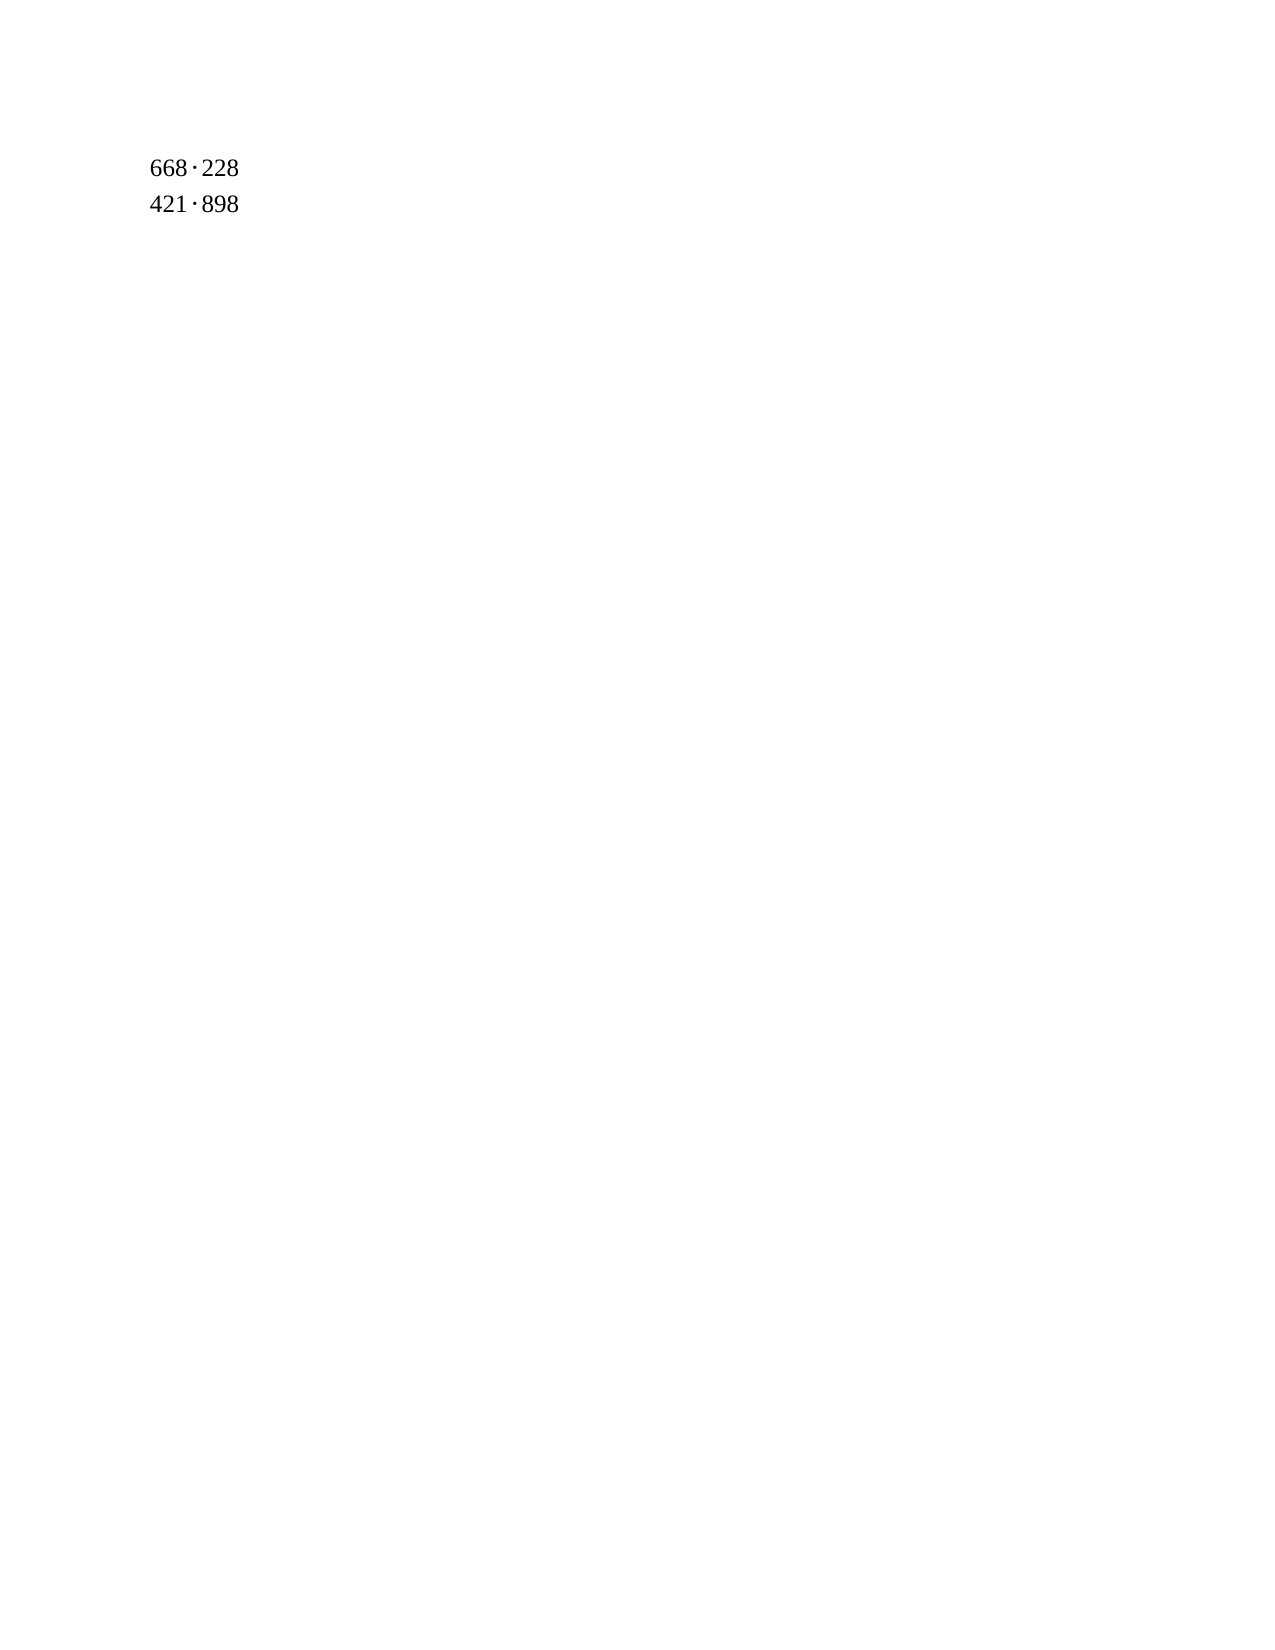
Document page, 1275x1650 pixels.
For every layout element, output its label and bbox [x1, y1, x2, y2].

table_cell [139, 150, 1275, 186]
table_cell [139, 186, 1275, 222]
